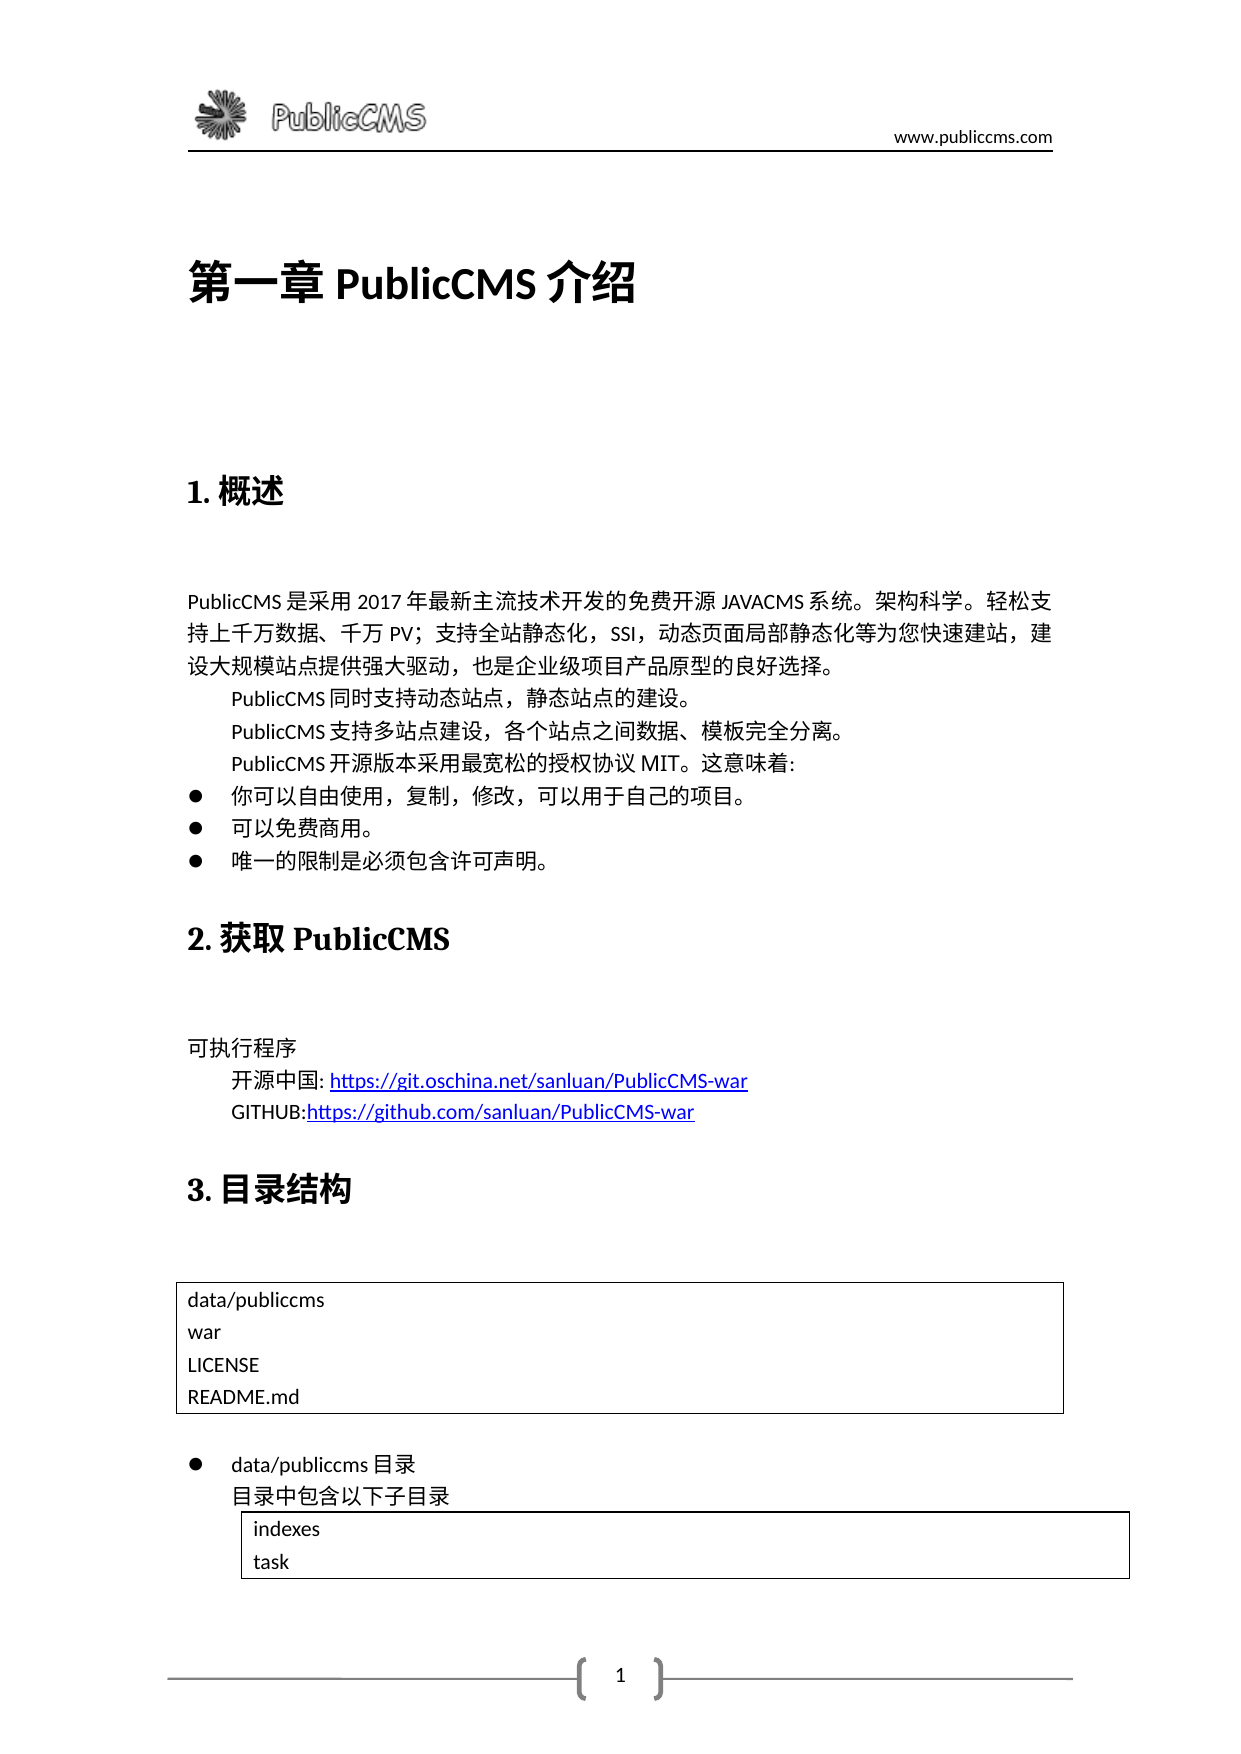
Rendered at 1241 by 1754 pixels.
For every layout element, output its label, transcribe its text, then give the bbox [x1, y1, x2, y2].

list data/publiccms目录 [187, 1446, 1053, 1479]
table_header indexes task template web [242, 1513, 1129, 1577]
text PublicCMS是采用2017年最新主流技术开发的免费开源JAVACMS系统。架构科学。轻松支持上千万数据、千万PV；支持全站静态化，SSI，动态页面局部静态化等为您快速建站，建设大规模站点提供强大驱动，也是企业级项目产品原型的良好选择。 [187, 583, 1053, 681]
list 你可以自由使用，复制，修改，可以用于自己的项目。 [187, 778, 1053, 811]
text 目录中包含以下子目录 [187, 1479, 1053, 1511]
subtitle 概述 [187, 456, 1053, 521]
list 唯一的限制是必须包含许可声明。 [187, 843, 1053, 876]
subtitle 目录结构 [187, 1155, 1053, 1220]
text PublicCMS支持多站点建设，各个站点之间数据、模板完全分离。 [187, 713, 1053, 746]
list 可以免费商用。 [187, 811, 1053, 843]
text 开源中国: https://git.oschina.net/sanluan/PublicCMS-war [187, 1063, 1053, 1095]
text GITHUB:https://github.com/sanluan/PublicCMS-war [187, 1095, 1053, 1128]
subtitle PublicCMS介绍 [187, 231, 1053, 328]
subtitle 获取PublicCMS [187, 903, 1053, 968]
text PublicCMS开源版本采用最宽松的授权协议MIT。这意味着: [187, 746, 1053, 778]
text 可执行程序 [187, 1030, 1053, 1063]
text PublicCMS同时支持动态站点，静态站点的建设。 [187, 681, 1053, 713]
picture [187, 88, 438, 144]
table_header data/publiccms war LICENSE README.md [177, 1283, 1063, 1413]
